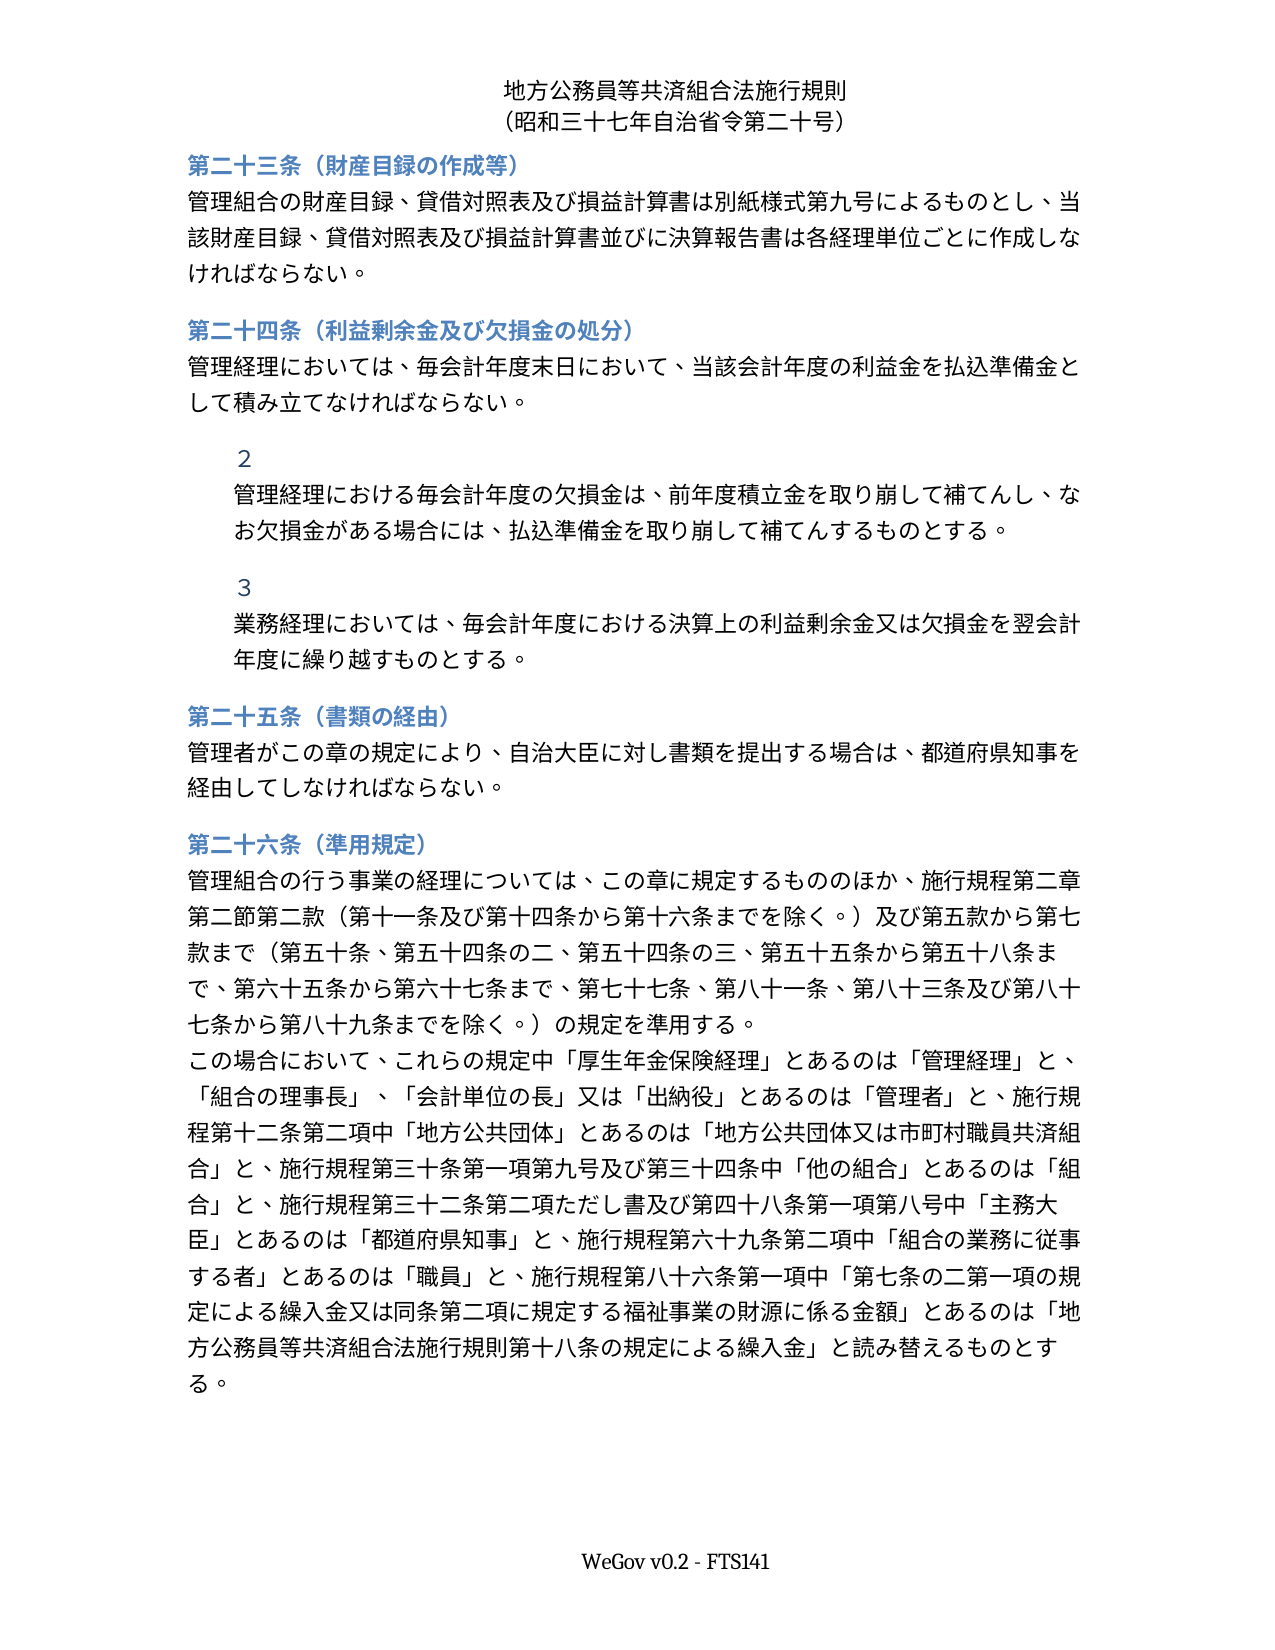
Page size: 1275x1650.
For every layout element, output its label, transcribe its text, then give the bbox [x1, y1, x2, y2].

text 管理組合の行う事業の経理については、この章に規定するもののほか、施行規程第二章第二節第二款（第十一条及び第十四条から第十六条までを除く。）及び第五款から第七款まで（第五十条、第五十四条の二、第五十四条の三、第五十五条から第五十八条まで、第六十五条から第六十七条まで、第七十七条、第八十一条、第八十三条及び第八十七条から第八十九条までを除く。）の規定を準用する。 この場合において、これらの規定中「厚生年金保険経理」とあるのは「管理経理」と、「組合の理事長」、「会計単位の長」又は「出納役」とあるのは「管理者」と、施行規程第十二条第二項中「地方公共団体」とあるのは「地方公共団体又は市町村職員共済組合」と、施行規程第三十条第一項第九号及び第三十四条中「他の組合」とあるのは「組合」と、施行規程第三十二条第二項ただし書及び第四十八条第一項第八号中「主務大臣」とあるのは「都道府県知事」と、施行規程第六十九条第二項中「組合の業務に従事する者」とあるのは「職員」と、施行規程第八十六条第一項中「第七条の二第一項の規定による繰入金又は同条第二項に規定する福祉事業の財源に係る金額」とあるのは「地方公務員等共済組合法施行規則第十八条の規定による繰入金」と読み替えるものとする。 [187, 865, 1087, 1399]
text 管理者がこの章の規定により、自治大臣に対し書類を提出する場合は、都道府県知事を経由してしなければならない。 [187, 736, 1087, 804]
text 管理経理においては、毎会計年度末日において、当該会計年度の利益金を払込準備金として積み立てなければならない。 [187, 351, 1087, 418]
text 管理経理における毎会計年度の欠損金は、前年度積立金を取り崩して補てんし、なお欠損金がある場合には、払込準備金を取り崩して補てんするものとする。 [233, 479, 1087, 546]
subtitle 第二十三条（財産目録の作成等） [187, 150, 1087, 181]
text 管理組合の財産目録、貸借対照表及び損益計算書は別紙様式第九号によるものとし、当該財産目録、貸借対照表及び損益計算書並びに決算報告書は各経理単位ごとに作成しなければならない。 [187, 186, 1087, 289]
subtitle 第二十五条（書類の経由） [187, 701, 1087, 732]
subtitle 第二十四条（利益剰余金及び欠損金の処分） [187, 314, 1087, 346]
subtitle ３ [233, 572, 1087, 603]
text 業務経理においては、毎会計年度における決算上の利益剰余金又は欠損金を翌会計年度に繰り越すものとする。 [233, 608, 1087, 675]
subtitle ２ [233, 443, 1087, 474]
subtitle 第二十六条（準用規定） [187, 829, 1087, 860]
